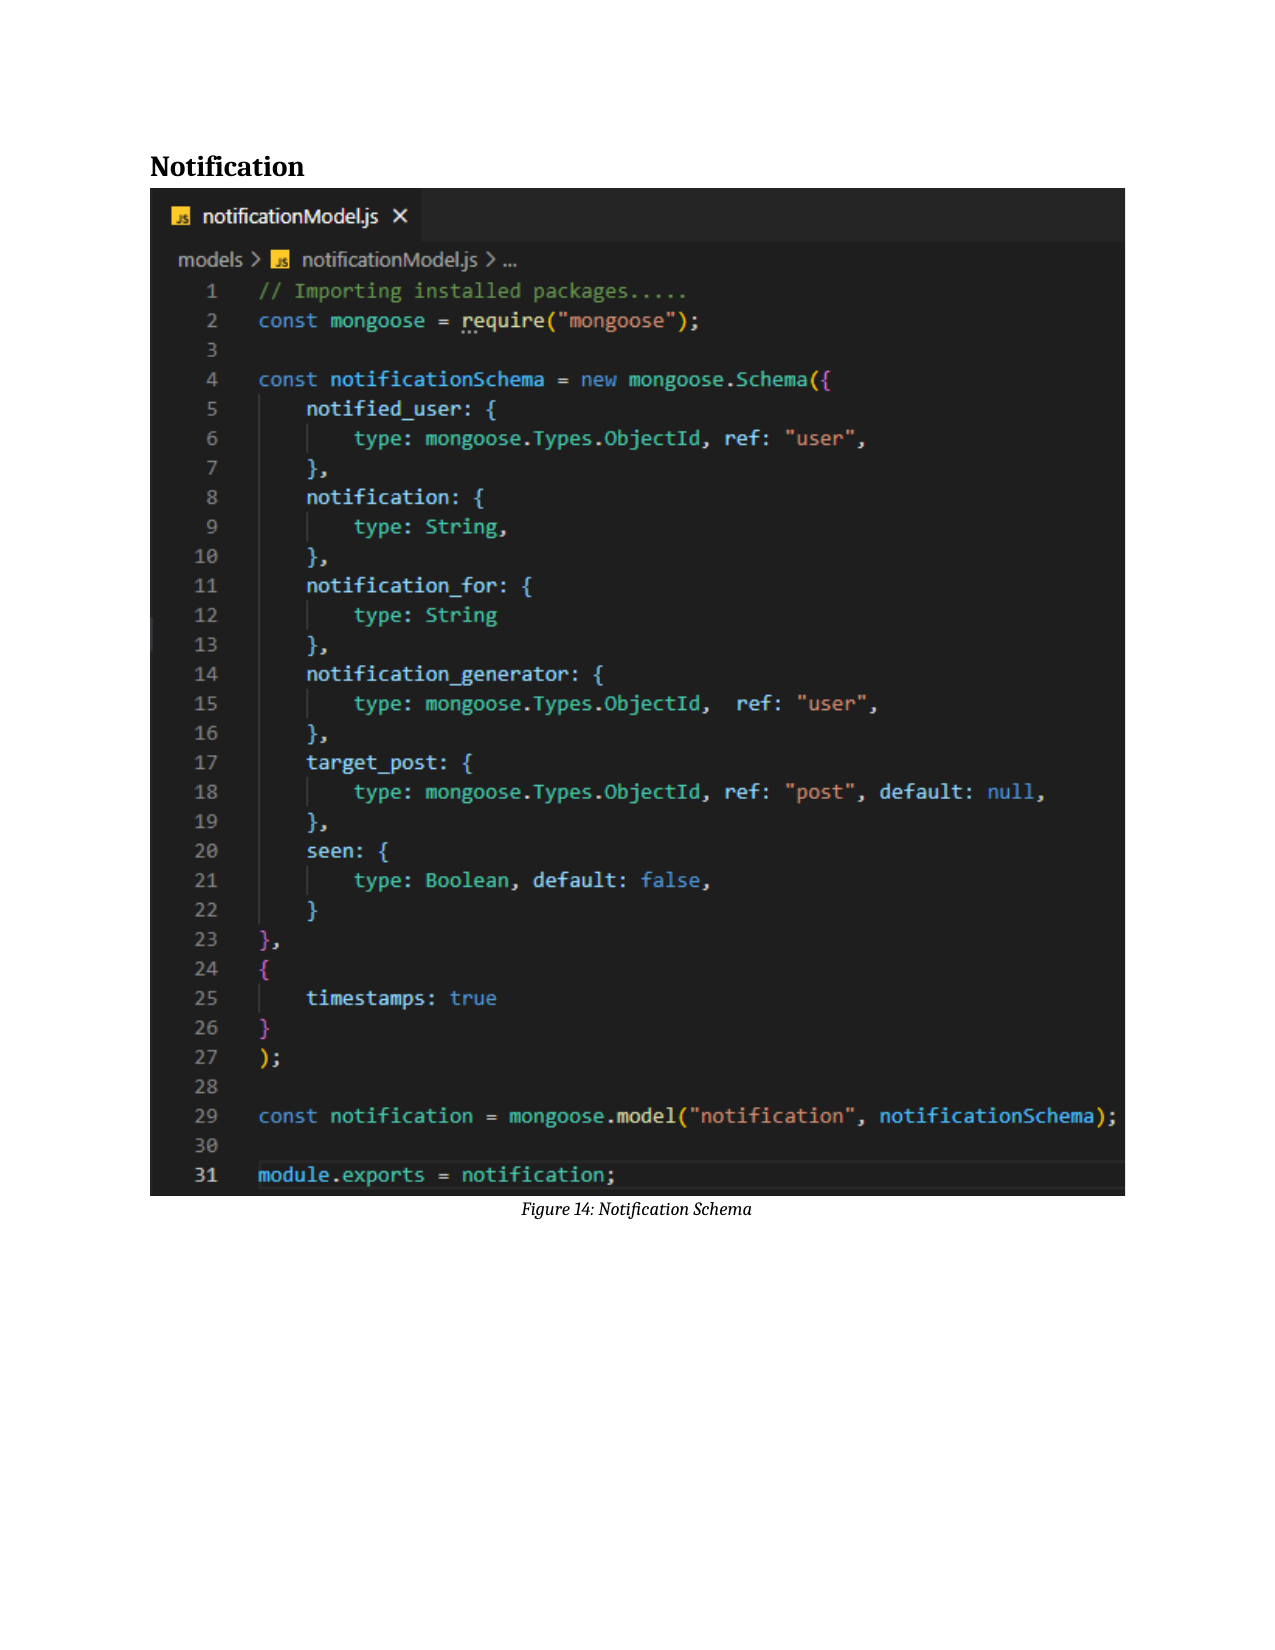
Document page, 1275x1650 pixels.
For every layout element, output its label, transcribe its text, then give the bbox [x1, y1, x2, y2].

picture [150, 188, 1125, 1196]
text Figure 14: Notification Schema [150, 1198, 1125, 1220]
subtitle Notification [150, 150, 1125, 183]
